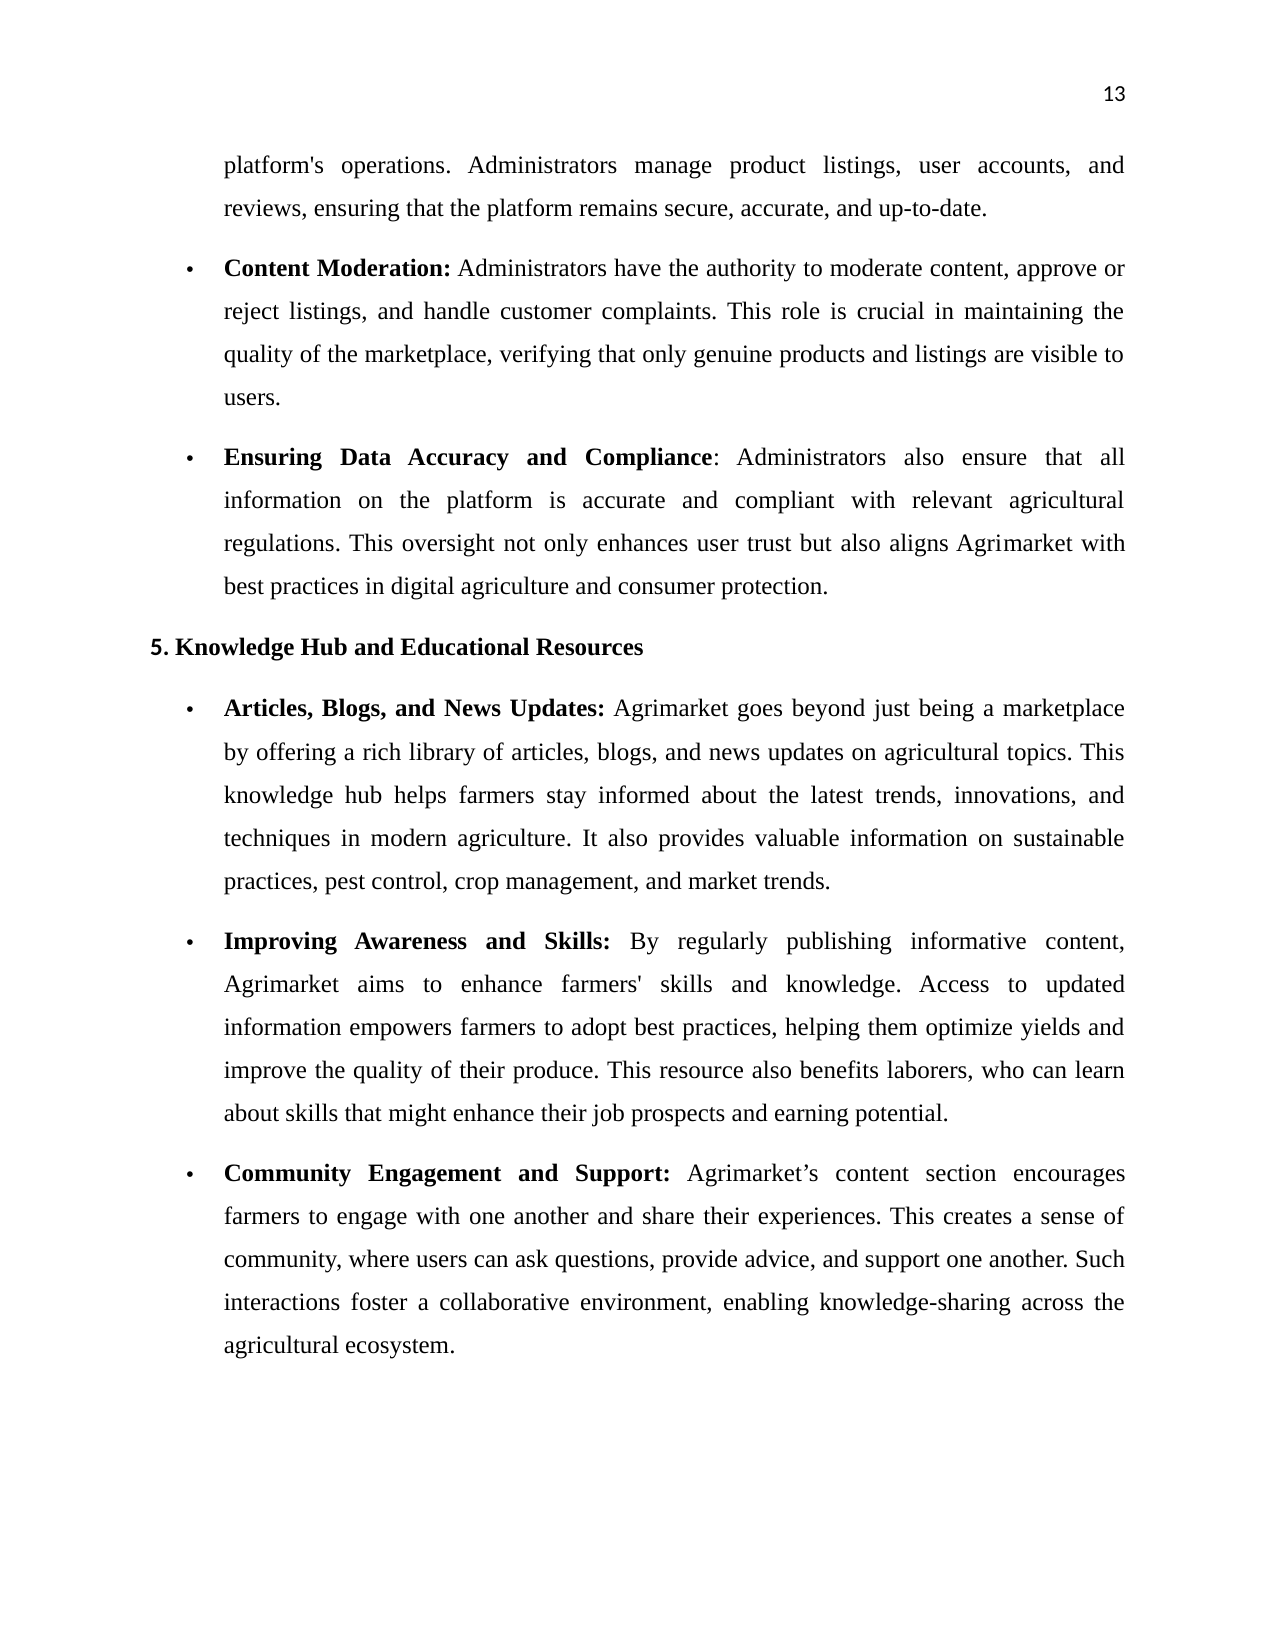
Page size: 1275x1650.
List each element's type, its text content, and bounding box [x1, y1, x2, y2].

list Community Engagement and Support: Agrimarket’s content section encourages farmers to engage with one another and share their experiences. This creates a sense of community, where users can ask questions, provide advice, and support one another. Such interactions foster a collaborative environment, enabling knowledge-sharing across the agricultural ecosystem. [186, 1158, 1126, 1359]
list Ensuring Data Accuracy and Compliance: Administrators also ensure that all information on the platform is accurate and compliant with relevant agricultural regulations. This oversight not only enhances user trust but also aligns Agrimarket with best practices in digital agriculture and consumer protection. [186, 442, 1126, 600]
list Improving Awareness and Skills: By regularly publishing informative content, Agrimarket aims to enhance farmers' skills and knowledge. Access to updated information empowers farmers to adopt best practices, helping them optimize yields and improve the quality of their produce. This resource also benefits laborers, who can learn about skills that might enhance their job prospects and earning potential. [186, 926, 1126, 1127]
list Knowledge Hub and Educational Resources [150, 631, 947, 661]
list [186, 150, 1126, 222]
list Content Moderation: Administrators have the authority to moderate content, approve or reject listings, and handle customer complaints. This role is crucial in maintaining the quality of the marketplace, verifying that only genuine products and listings are visible to users. [186, 253, 1126, 411]
list Articles, Blogs, and News Updates: Agrimarket goes beyond just being a marketplace by offering a rich library of articles, blogs, and news updates on agricultural topics. This knowledge hub helps farmers stay informed about the latest trends, innovations, and techniques in modern agriculture. It also provides valuable information on sustainable practices, pest control, crop management, and market trends. [186, 693, 1126, 895]
